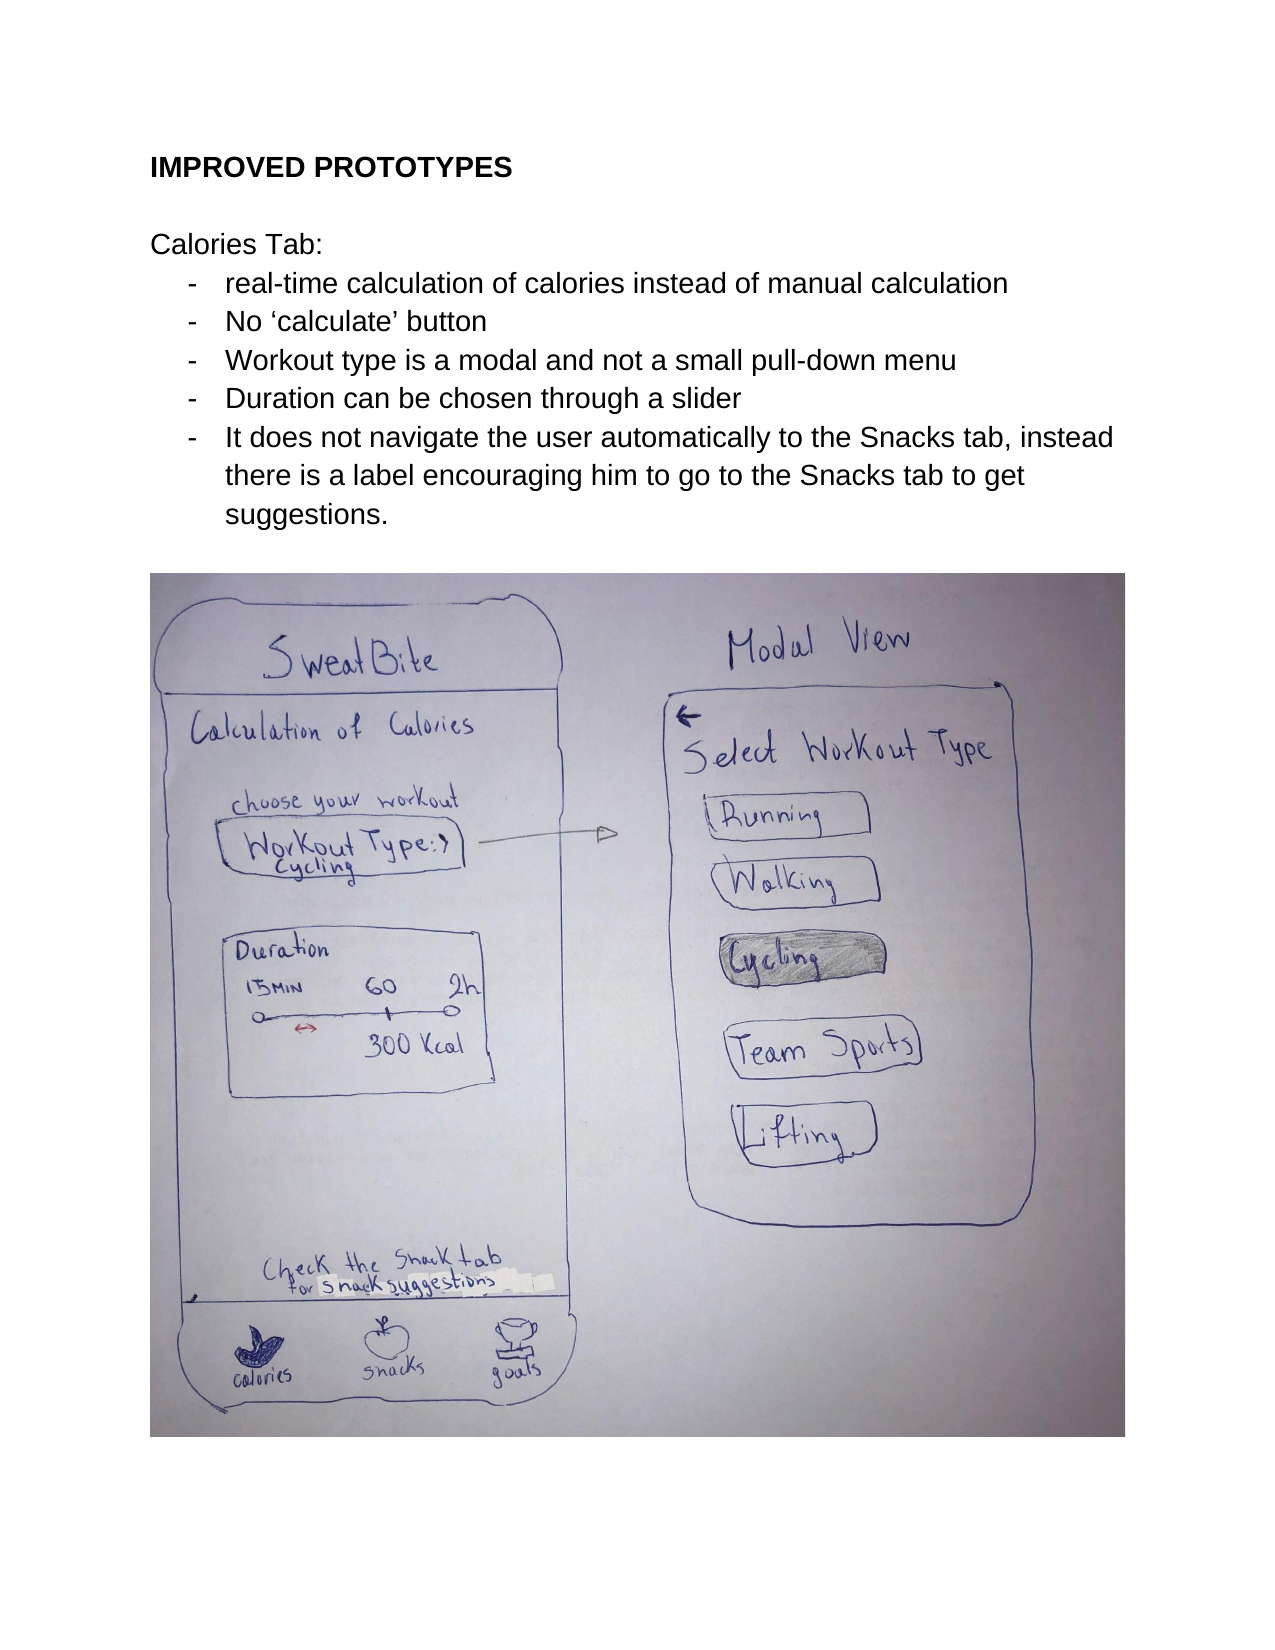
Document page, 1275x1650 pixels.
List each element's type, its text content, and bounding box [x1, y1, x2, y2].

list It does not navigate the user automatically to the Snacks tab, instead there is a label encouraging him to go to the Snacks tab to get suggestions. [187, 420, 1125, 530]
list No ‘calculate’ button [187, 304, 1125, 338]
list Workout type is a modal and not a small pull-down menu [187, 343, 1125, 376]
text IMPROVED PROTOTYPES [150, 150, 1125, 183]
text Calories Tab: [150, 227, 1125, 261]
picture [150, 573, 1125, 1437]
list real-time calculation of calories instead of manual calculation [187, 266, 1125, 299]
list Duration can be chosen through a slider [187, 381, 1125, 415]
